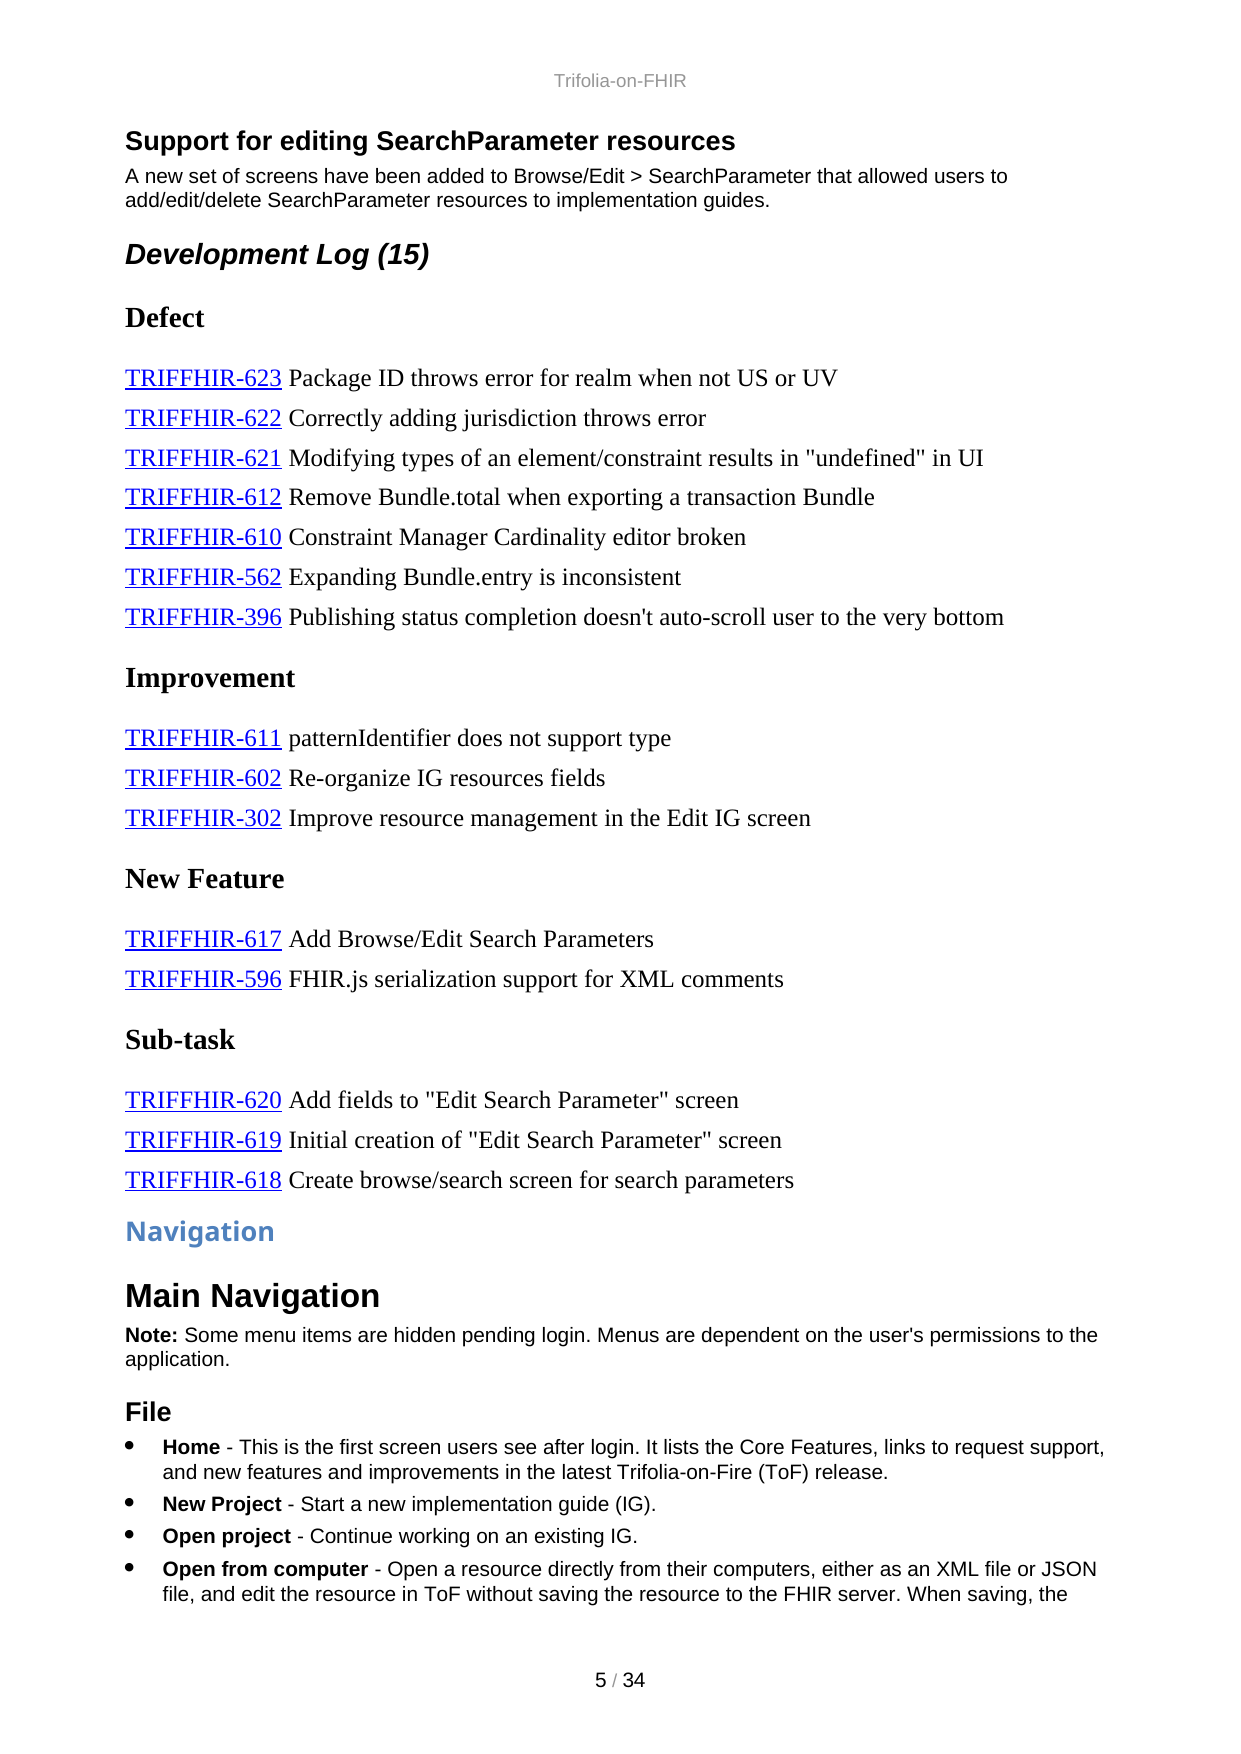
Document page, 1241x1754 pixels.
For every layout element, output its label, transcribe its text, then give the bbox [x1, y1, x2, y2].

subtitle Development Log (15) [125, 237, 1115, 271]
text TRIFFHIR-622 Correctly adding jurisdiction throws error [125, 403, 1115, 432]
text Improvement [125, 660, 1115, 693]
text Defect [125, 300, 1115, 334]
text TRIFFHIR-619 Initial creation of "Edit Search Parameter" screen [125, 1125, 1115, 1154]
text New Feature [125, 861, 1115, 894]
subtitle Main Navigation [125, 1277, 1115, 1315]
text TRIFFHIR-611 patternIdentifier does not support type [125, 723, 1115, 752]
text Sub-task [125, 1022, 1115, 1056]
text TRIFFHIR-562 Expanding Bundle.entry is inconsistent [125, 562, 1115, 591]
text Navigation [123, 1209, 1117, 1252]
text TRIFFHIR-612 Remove Bundle.total when exporting a transaction Bundle [125, 482, 1115, 511]
text TRIFFHIR-620 Add fields to "Edit Search Parameter" screen [125, 1086, 1115, 1114]
text A new set of screens have been added to Browse/Edit > SearchParameter that allowed users to add/edit/delete SearchParameter resources to implementation guides. [125, 164, 1115, 212]
text TRIFFHIR-621 Modifying types of an element/constraint results in "undefined" in UI [125, 443, 1115, 472]
subtitle Support for editing SearchParameter resources [125, 125, 1115, 156]
text TRIFFHIR-623 Package ID throws error for realm when not US or UV [125, 363, 1115, 392]
text TRIFFHIR-618 Create browse/search screen for search parameters [125, 1165, 1115, 1194]
list Open project - Continue working on an existing IG. [125, 1524, 1115, 1549]
text TRIFFHIR-617 Add Browse/Edit Search Parameters [125, 924, 1115, 953]
text TRIFFHIR-602 Re-organize IG resources fields [125, 763, 1115, 792]
text TRIFFHIR-302 Improve resource management in the Edit IG screen [125, 803, 1115, 831]
list New Project - Start a new implementation guide (IG). [125, 1492, 1115, 1517]
text TRIFFHIR-396 Publishing status completion doesn't auto-scroll user to the very bottom [125, 602, 1115, 630]
subtitle File [125, 1396, 1115, 1427]
text TRIFFHIR-596 FHIR.js serialization support for XML comments [125, 964, 1115, 993]
text TRIFFHIR-610 Constraint Manager Cardinality editor broken [125, 522, 1115, 551]
text Note: Some menu items are hidden pending login. Menus are dependent on the user's permissions to the application. [125, 1323, 1115, 1371]
